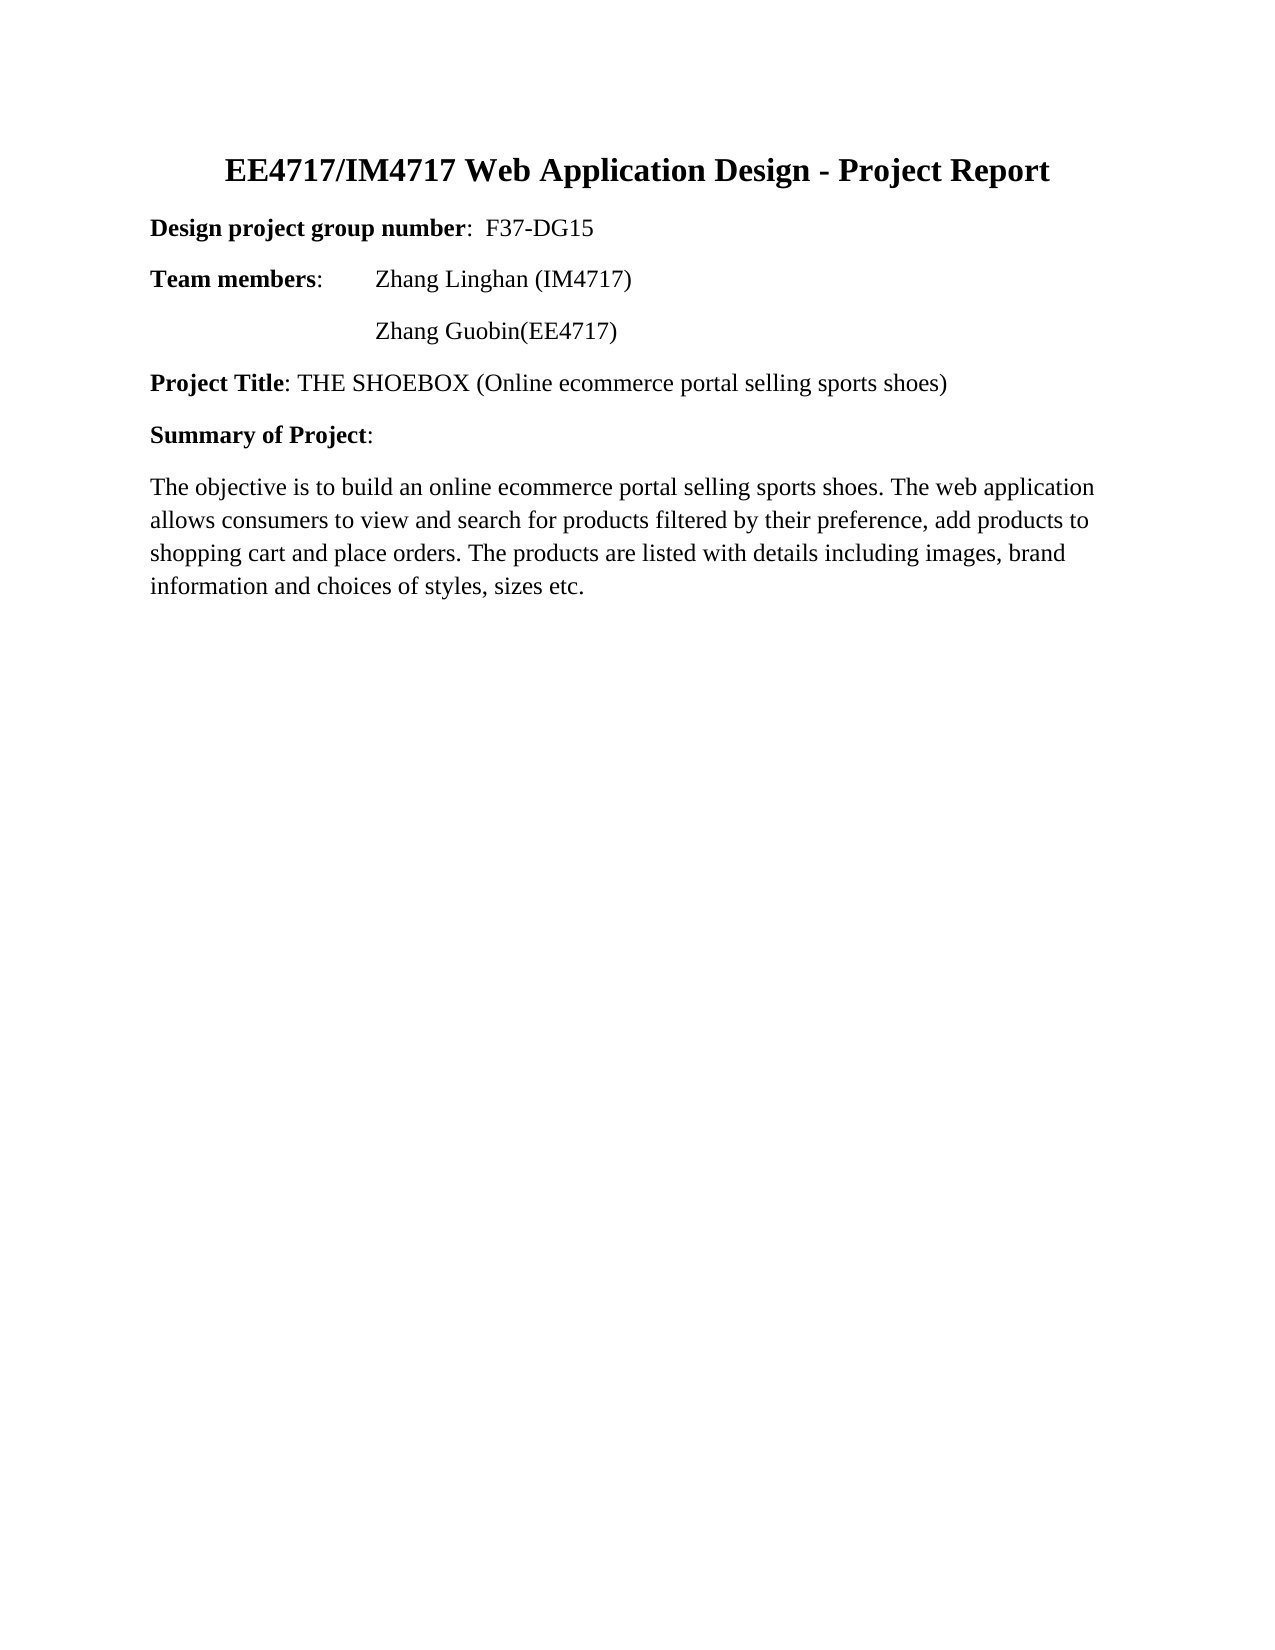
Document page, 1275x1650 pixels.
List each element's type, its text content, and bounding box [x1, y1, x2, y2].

text Summary of Project: [150, 420, 1125, 449]
text Team members: Zhang Linghan (IM4717) [150, 264, 1125, 293]
text The objective is to build an online ecommerce portal selling sports shoes. The web application allows consumers to view and search for products filtered by their preference, add products to shopping cart and place orders. The products are listed with details including images, brand information and choices of styles, sizes etc. [150, 472, 1125, 599]
text Project Title: THE SHOEBOX (Online ecommerce portal selling sports shoes) [150, 368, 1125, 397]
text EE4717/IM4717 Web Application Design - Project Report [150, 150, 1125, 188]
text Zhang Guobin(EE4717) [300, 316, 1125, 345]
text Design project group number: F37-DG15 [150, 213, 1125, 242]
